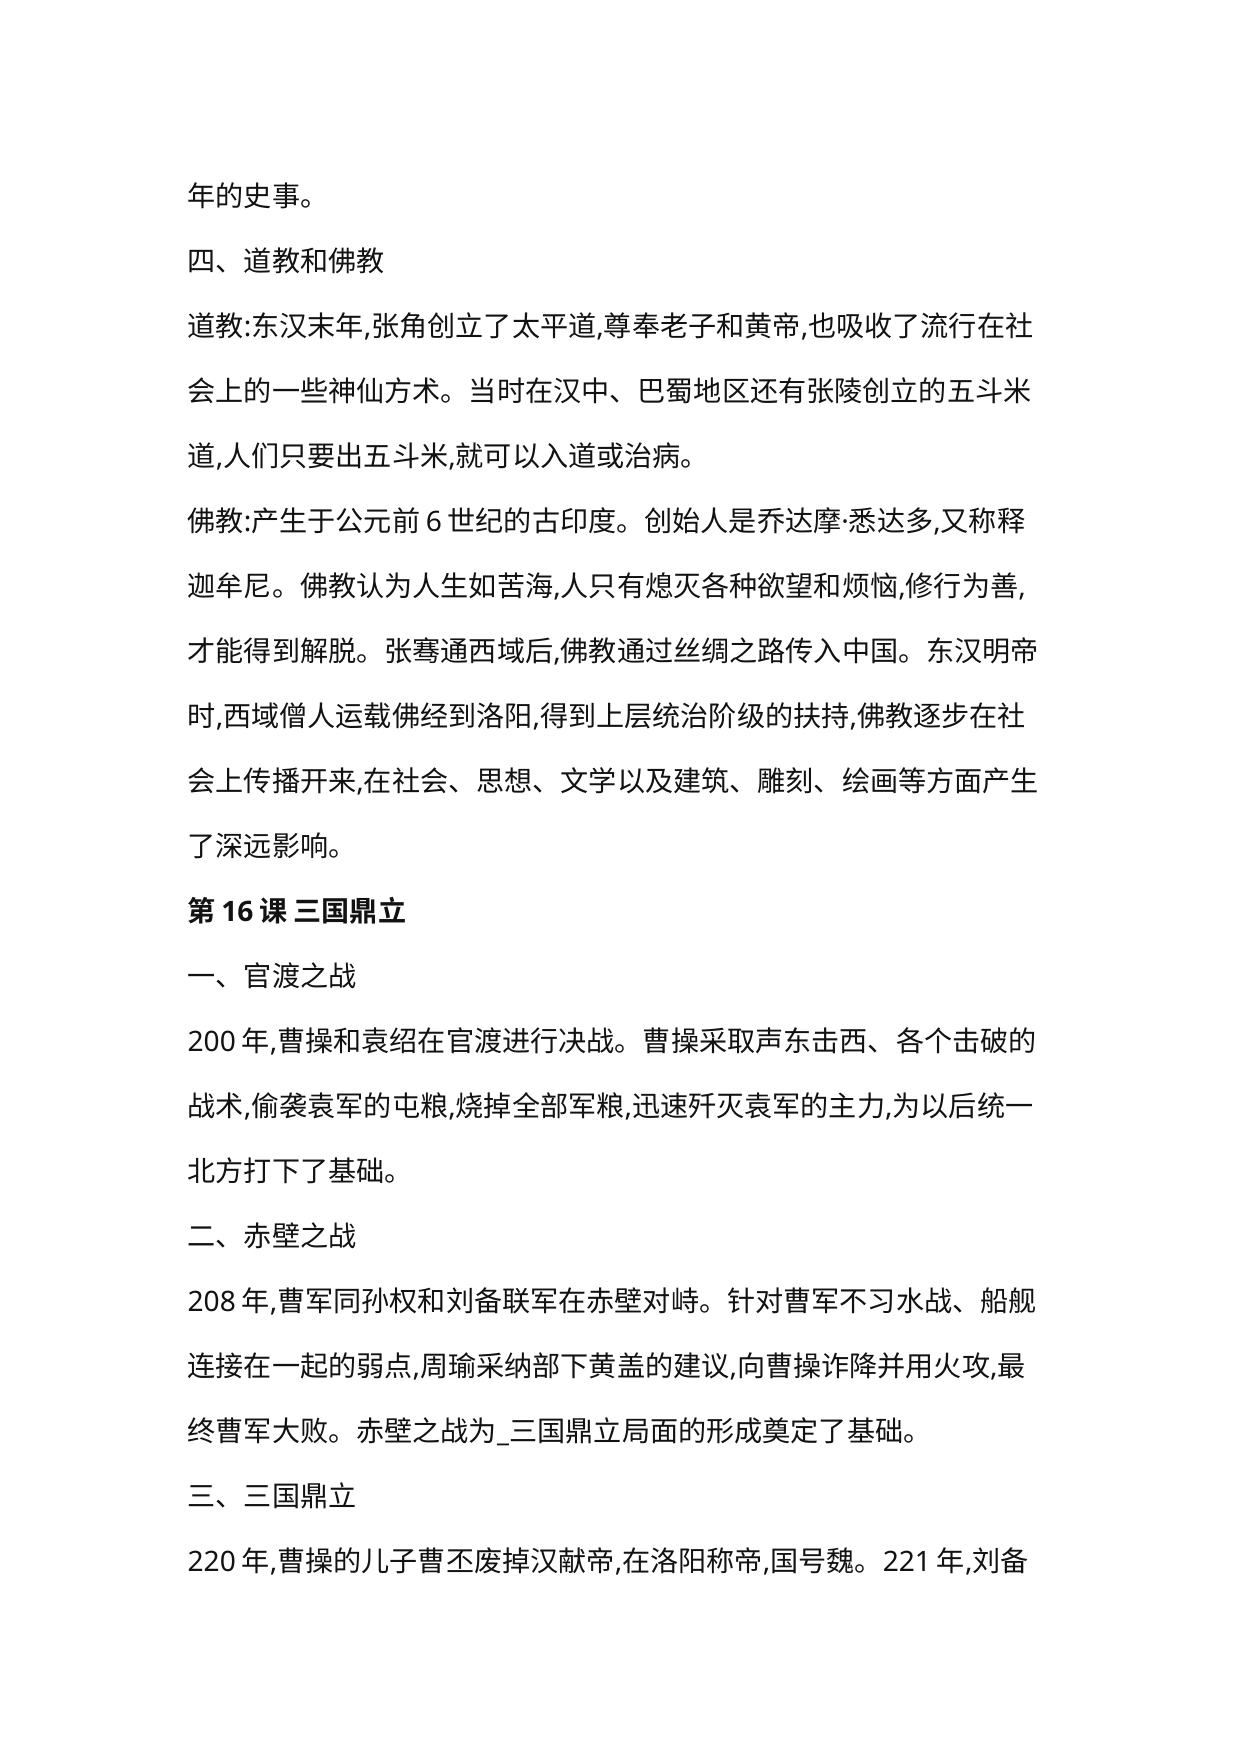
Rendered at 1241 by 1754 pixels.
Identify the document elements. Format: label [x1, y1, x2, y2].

text [187, 162, 1053, 1592]
